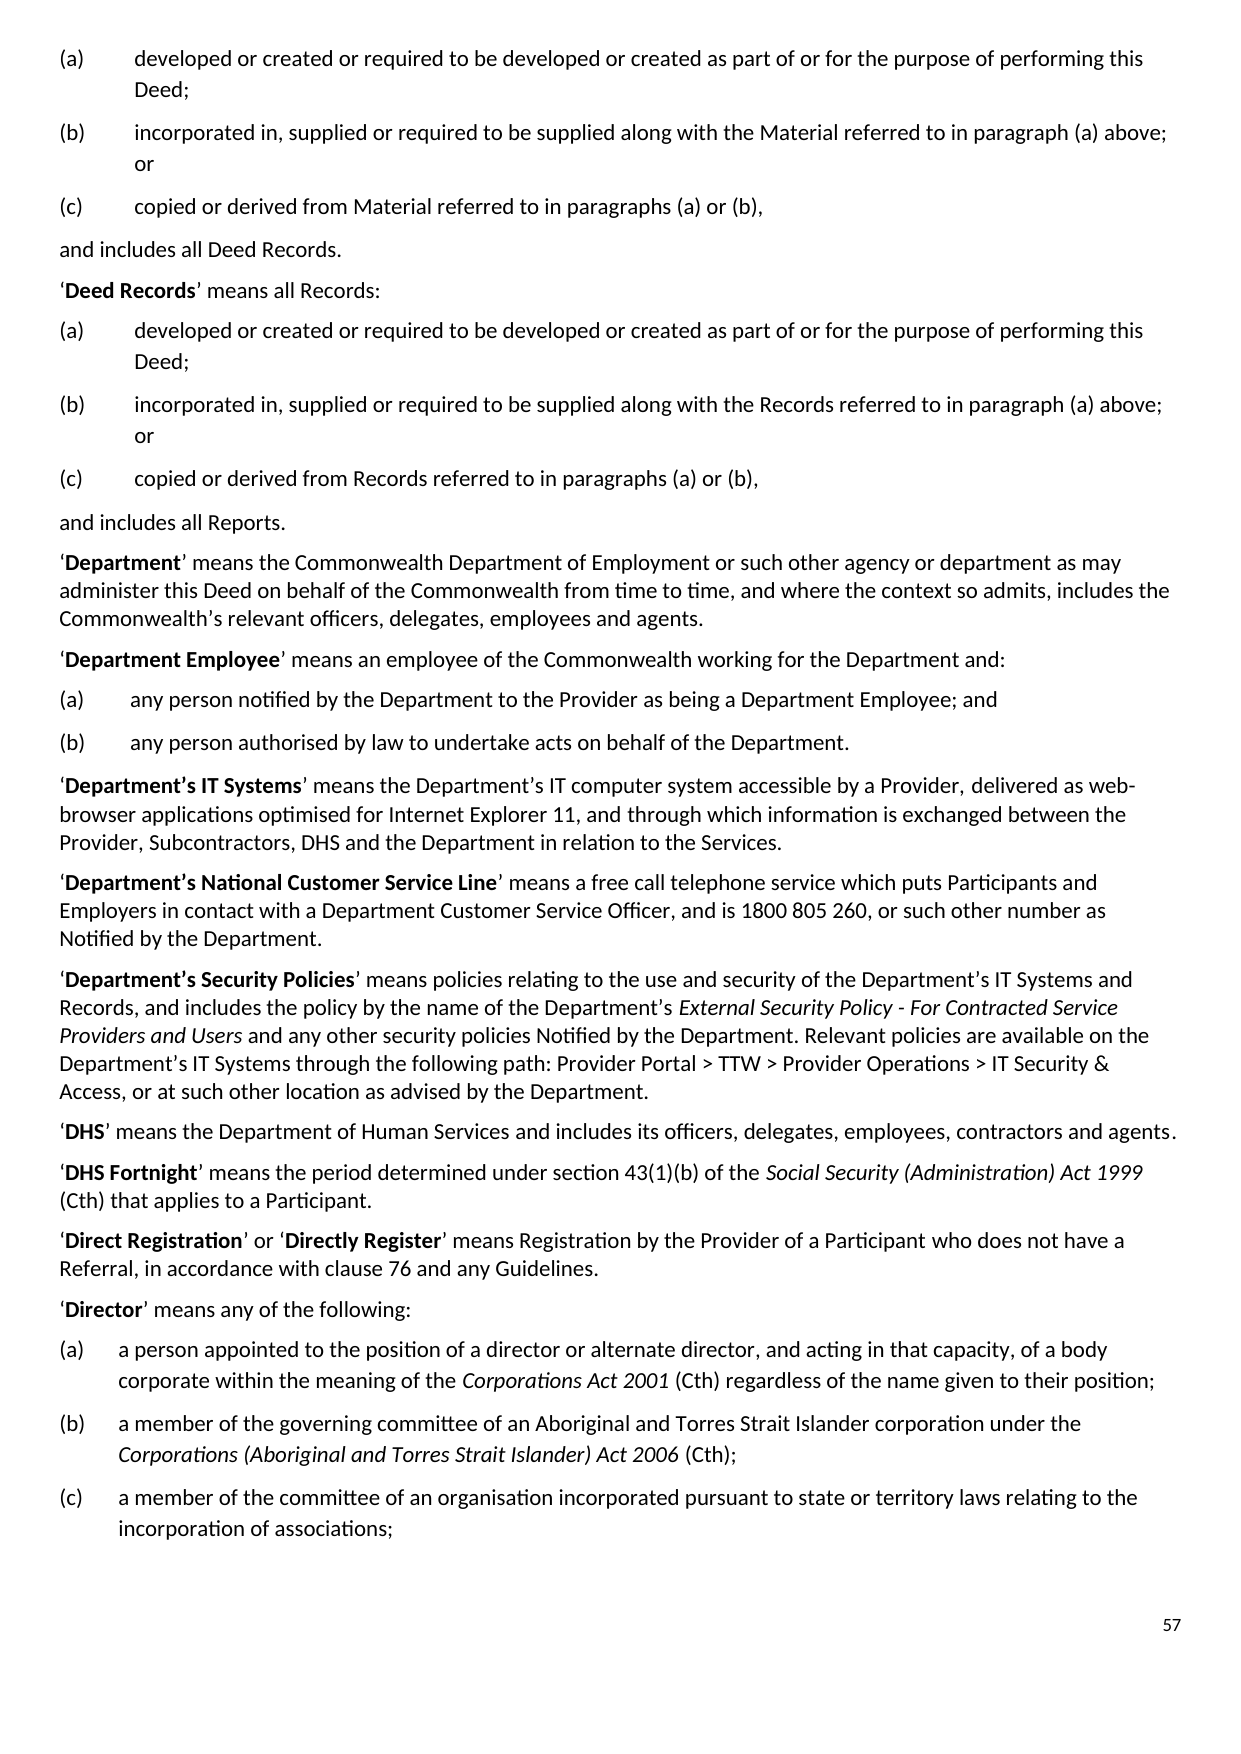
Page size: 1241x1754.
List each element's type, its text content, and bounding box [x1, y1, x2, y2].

text ‘Department’ means the Commonwealth Department of Employment or such other agency or department as may administer this Deed on behalf of the Commonwealth from time to time, and where the context so admits, includes the Commonwealth’s relevant officers, delegates, employees and agents. [59, 548, 1181, 632]
text ‘DHS’ means the Department of Human Services and includes its officers, delegates, employees, contractors and agents. [59, 1117, 1181, 1145]
list developed or created or required to be developed or created as part of or for the purpose of performing this Deed; [59, 316, 1181, 375]
text ‘Direct Registration’ or ‘Directly Register’ means Registration by the Provider of a Participant who does not have a Referral, in accordance with clause 76 and any Guidelines. [59, 1226, 1181, 1282]
text ‘Department Employee’ means an employee of the Commonwealth working for the Department and: [59, 645, 1181, 673]
list a member of the committee of an organisation incorporated pursuant to state or territory laws relating to the incorporation of associations; [59, 1483, 1181, 1542]
text ‘Department’s Security Policies’ means policies relating to the use and security of the Department’s IT Systems and Records, and includes the policy by the name of the Department’s External Security Policy - For Contracted Service Providers and Users and any other security policies Notified by the Department. Relevant policies are available on the Department’s IT Systems through the following path: Provider Portal > TTW > Provider Operations > IT Security & Access, or at such other location as advised by the Department. [59, 965, 1181, 1105]
text ‘Deed Records’ means all Records: [59, 276, 1181, 304]
text and includes all Deed Records. [59, 235, 1181, 263]
list a person appointed to the position of a director or alternate director, and acting in that capacity, of a body corporate within the meaning of the Corporations Act 2001 (Cth) regardless of the name given to their position; [59, 1336, 1181, 1394]
text ‘Department’s National Customer Service Line’ means a free call telephone service which puts Participants and Employers in contact with a Department Customer Service Officer, and is 1800 805 260, or such other number as Notified by the Department. [59, 868, 1181, 952]
list copied or derived from Records referred to in paragraphs (a) or (b), [59, 464, 1181, 492]
list developed or created or required to be developed or created as part of or for the purpose of performing this Deed; [59, 44, 1181, 103]
text and includes all Reports. [59, 508, 1181, 536]
text ‘Department’s IT Systems’ means the Department’s IT computer system accessible by a Provider, delivered as web-browser applications optimised for Internet Explorer 11, and through which information is exchanged between the Provider, Subcontractors, DHS and the Department in relation to the Services. [59, 772, 1181, 856]
list incorporated in, supplied or required to be supplied along with the Records referred to in paragraph (a) above; or [59, 390, 1181, 449]
list copied or derived from Material referred to in paragraphs (a) or (b), [59, 192, 1181, 220]
text (b) any person authorised by law to undertake acts on behalf of the Department. [59, 728, 1181, 756]
list incorporated in, supplied or required to be supplied along with the Material referred to in paragraph (a) above; or [59, 118, 1181, 177]
list a member of the governing committee of an Aboriginal and Torres Strait Islander corporation under the Corporations (Aboriginal and Torres Strait Islander) Act 2006 (Cth); [59, 1409, 1181, 1468]
text ‘DHS Fortnight’ means the period determined under section 43(1)(b) of the Social Security (Administration) Act 1999 (Cth) that applies to a Participant. [59, 1158, 1181, 1214]
text (a) any person notified by the Department to the Provider as being a Department Employee; and [59, 685, 1181, 713]
text ‘Director’ means any of the following: [59, 1295, 1181, 1323]
